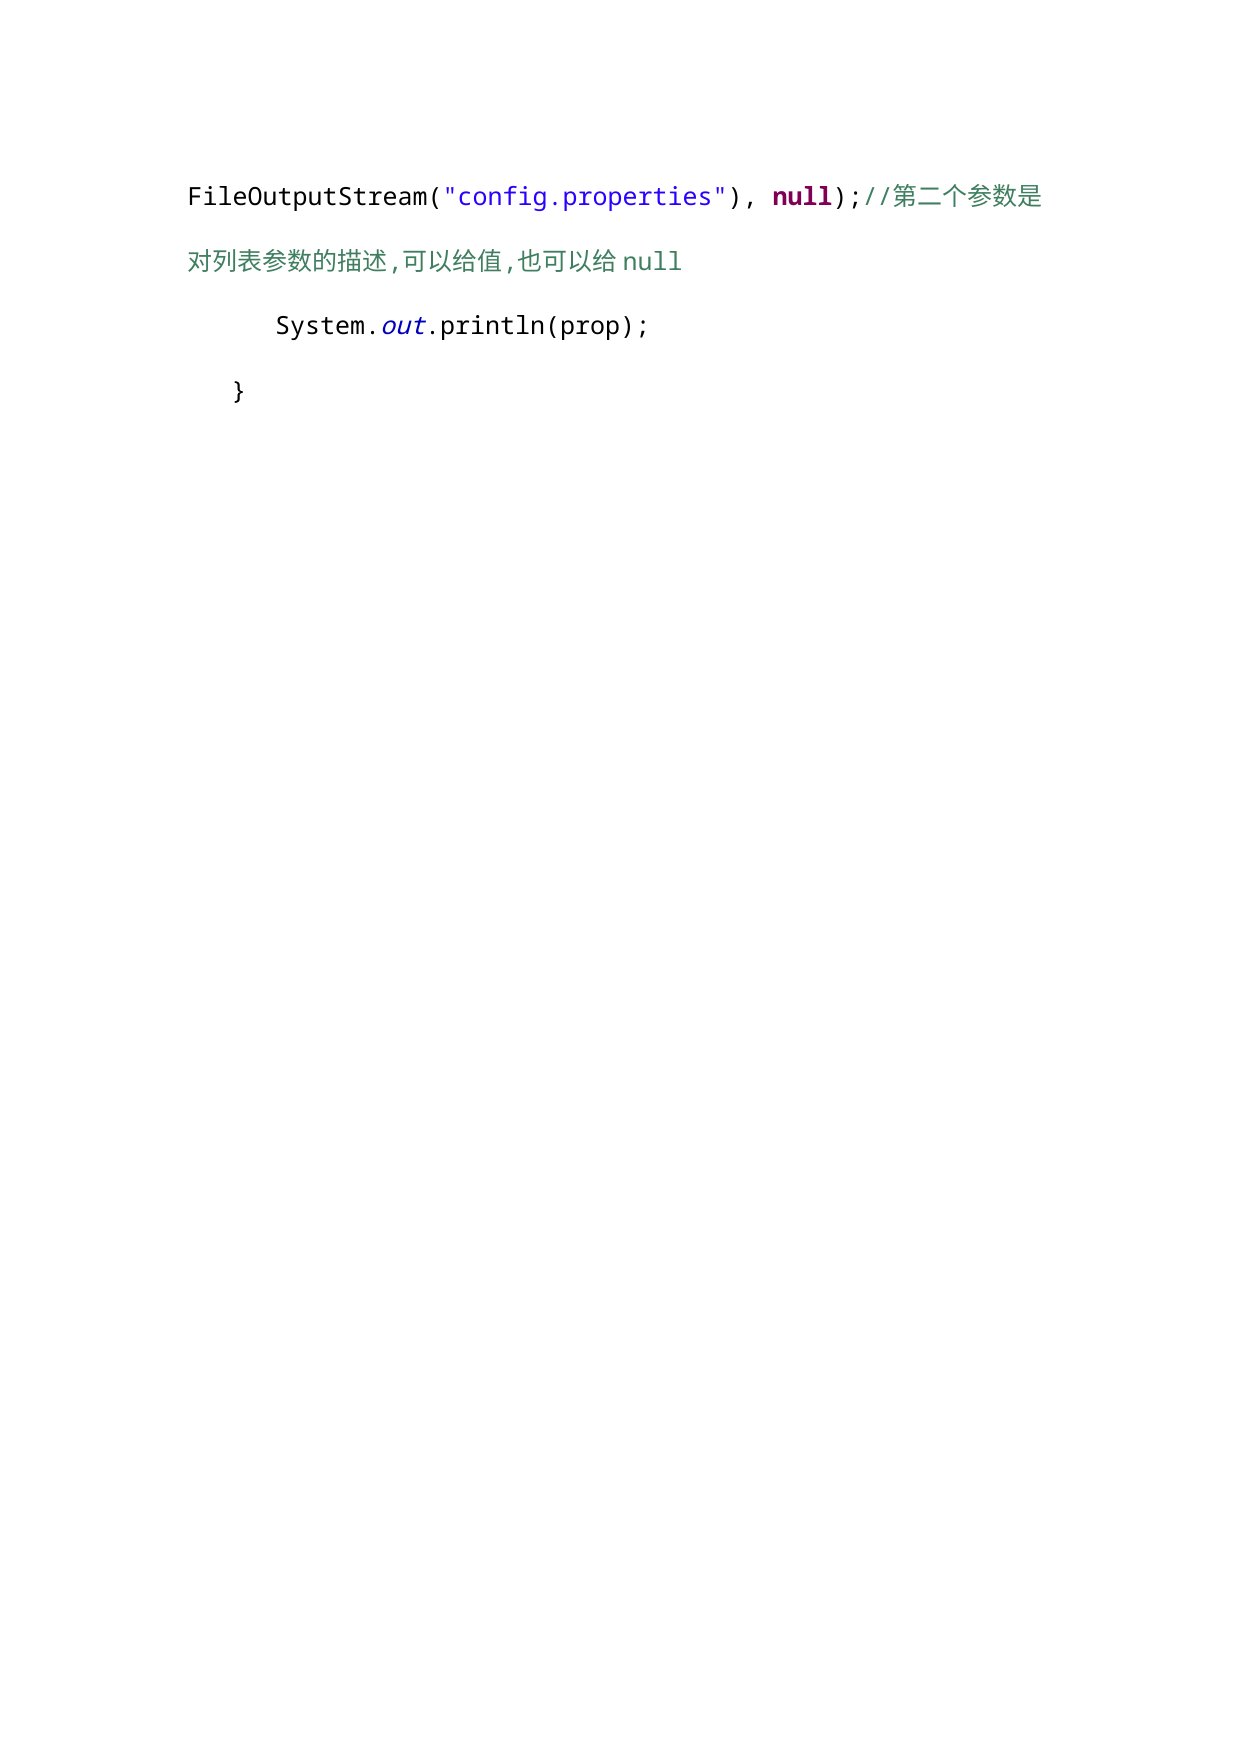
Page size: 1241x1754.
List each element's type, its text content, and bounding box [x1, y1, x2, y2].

text System.out.println(prop); [187, 292, 1053, 357]
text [187, 162, 1053, 292]
text } [187, 357, 1053, 422]
